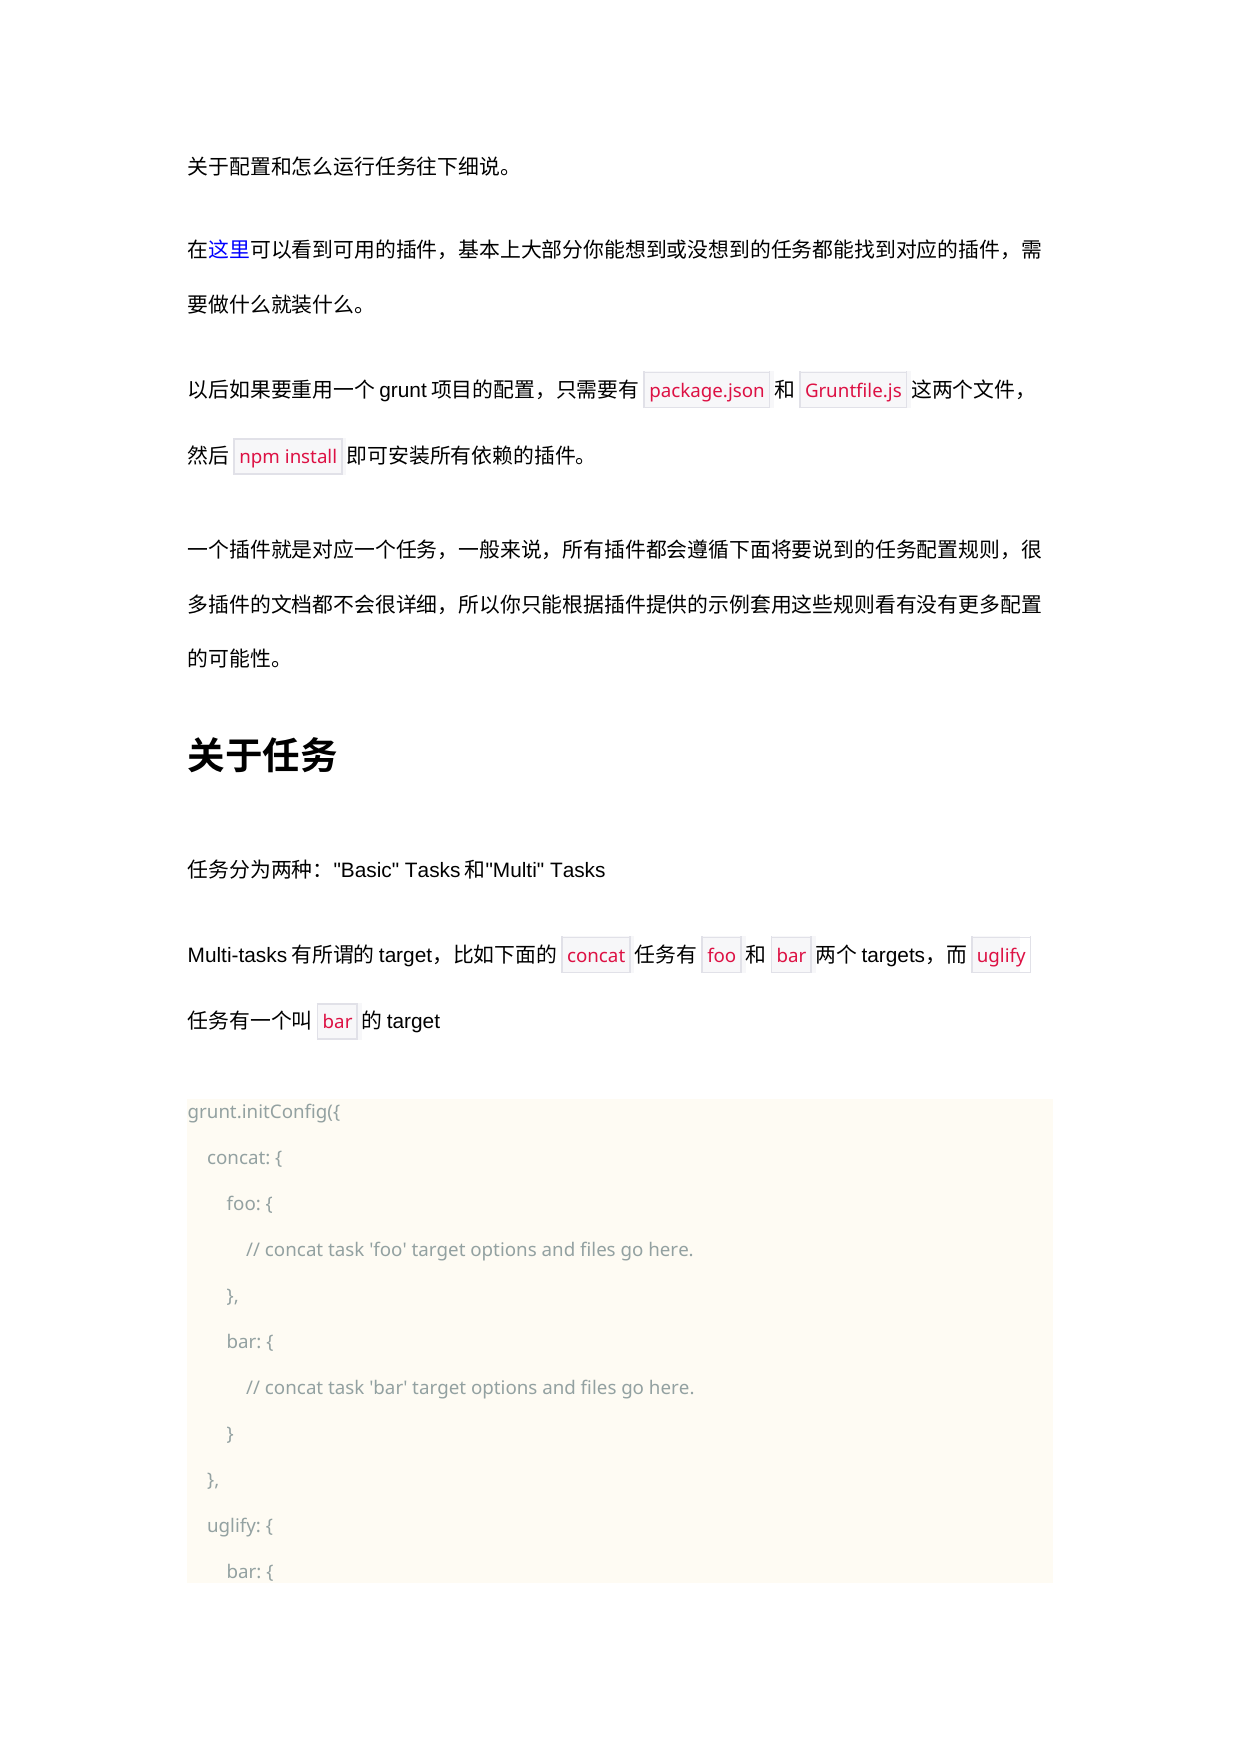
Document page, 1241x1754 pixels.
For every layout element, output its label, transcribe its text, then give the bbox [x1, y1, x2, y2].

text 关于配置和怎么运行任务往下细说。 [187, 150, 1053, 180]
text Multi-tasks有所谓的target，比如下面的concat任务有foo和bar两个targets，而uglify任务有一个叫bar的target [187, 936, 1053, 1040]
text } [187, 1420, 1053, 1446]
text 任务分为两种："Basic" Tasks和"Multi" Tasks [187, 853, 1053, 883]
text 以后如果要重用一个grunt项目的配置，只需要有package.json和Gruntfile.js这两个文件，然后npm install即可安装所有依赖的插件。 [187, 371, 1053, 475]
text 在这里可以看到可用的插件，基本上大部分你能想到或没想到的任务都能找到对应的插件，需要做什么就装什么。 [187, 233, 1053, 318]
text // concat task 'bar' target options and files go here. [187, 1374, 1053, 1400]
text foo: { [187, 1191, 1053, 1216]
text 关于任务 [187, 726, 1053, 780]
text bar: { [187, 1558, 1053, 1583]
text uglify: { [187, 1512, 1053, 1538]
text 一个插件就是对应一个任务，一般来说，所有插件都会遵循下面将要说到的任务配置规则，很多插件的文档都不会很详细，所以你只能根据插件提供的示例套用这些规则看有没有更多配置的可能性。 [187, 534, 1053, 673]
text bar: { [187, 1328, 1053, 1354]
text grunt.initConfig({ [187, 1099, 1053, 1124]
text }, [187, 1282, 1053, 1308]
text concat: { [187, 1144, 1053, 1170]
text }, [187, 1466, 1053, 1492]
text // concat task 'foo' target options and files go here. [187, 1236, 1053, 1262]
